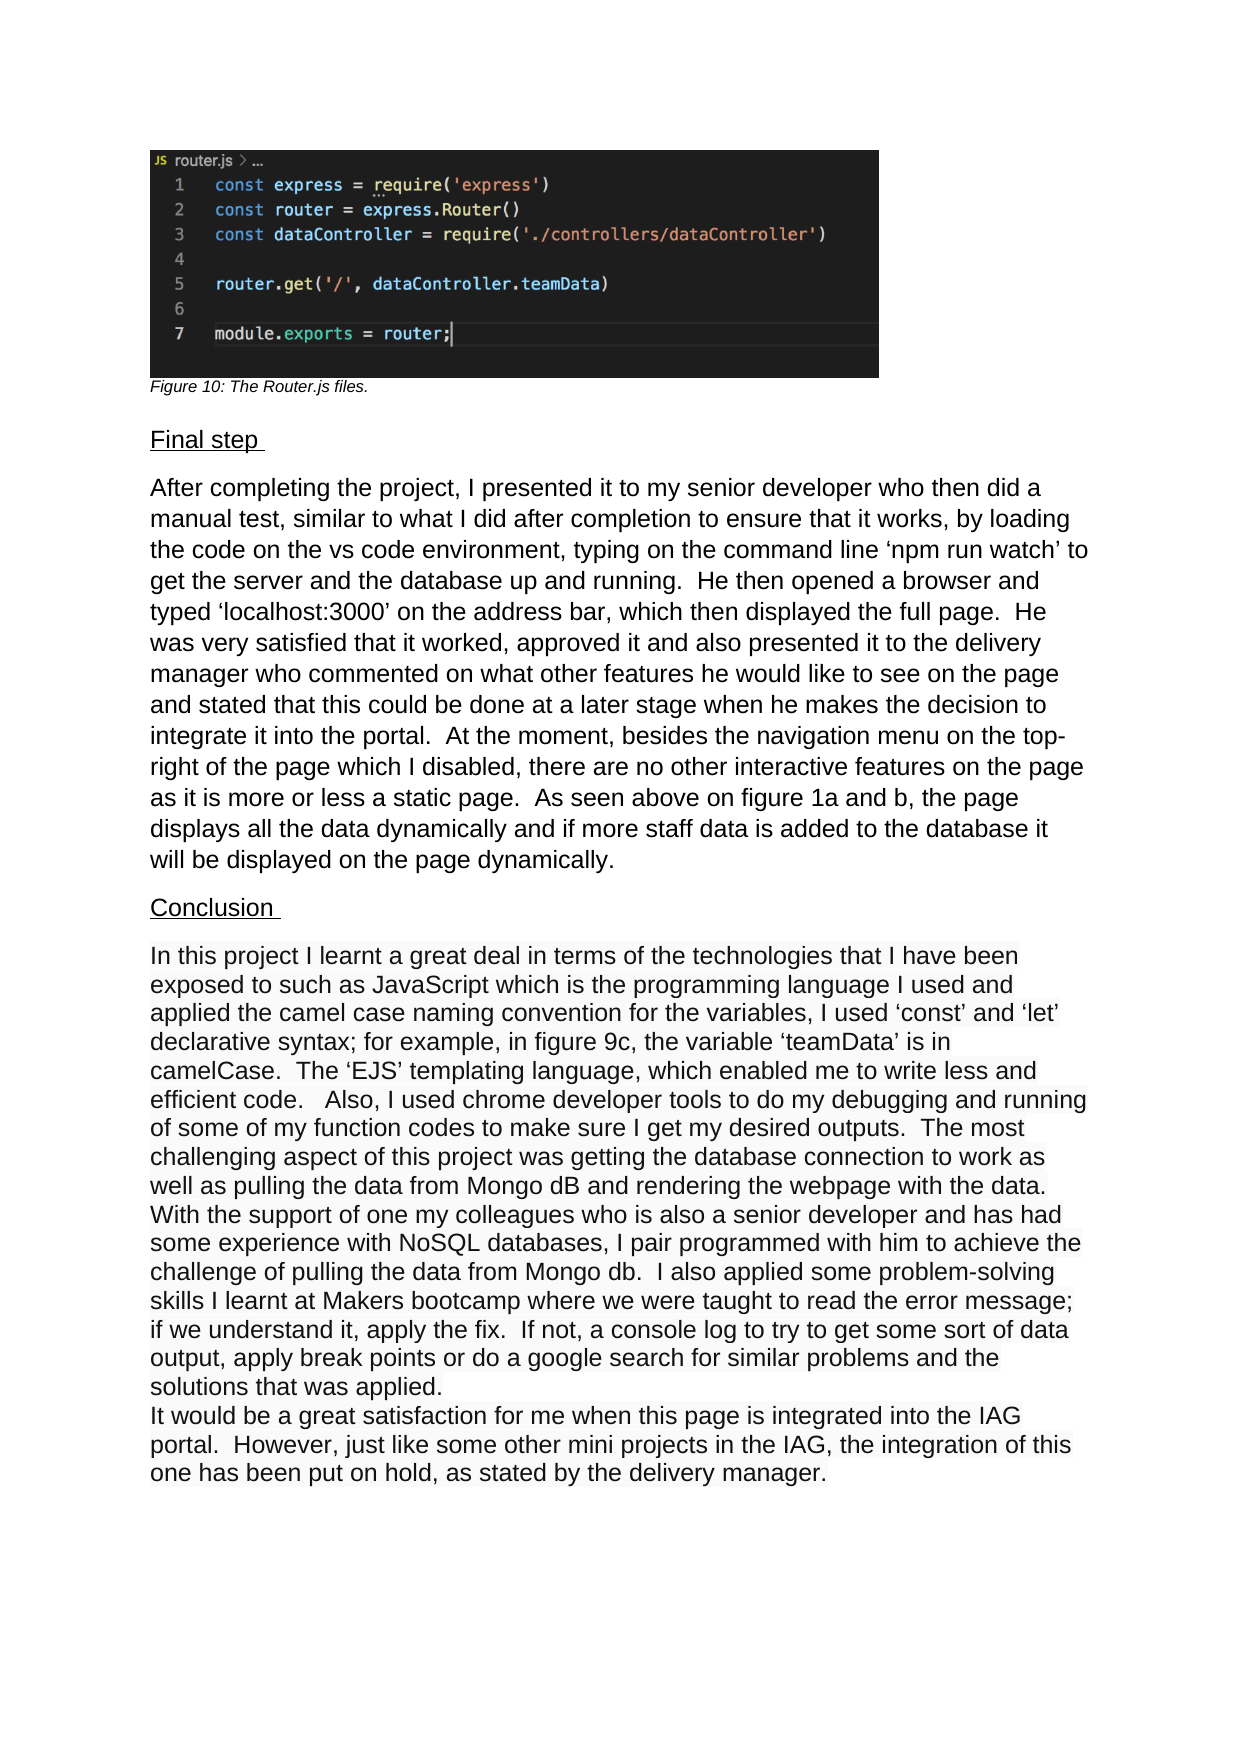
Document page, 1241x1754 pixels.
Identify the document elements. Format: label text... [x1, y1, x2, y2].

text Conclusion [150, 893, 1090, 922]
text In this project I learnt a great deal in terms of the technologies that I have been exposed to such as JavaScript which is the programming language I used and applied the camel case naming convention for the variables, I used ‘const’ and ‘let’ declarative syntax; for example, in figure 9c, the variable ‘teamData’ is in camelCase. The ‘EJS’ templating language, which enabled me to write less and efficient code. Also, I used chrome developer tools to do my debugging and running of some of my function codes to make sure I get my desired outputs. The most challenging aspect of this project was getting the database connection to work as well as pulling the data from Mongo dB and rendering the webpage with the data. With the support of one my colleagues who is also a senior developer and has had some experience with NoSQL databases, I pair programmed with him to achieve the challenge of pulling the data from Mongo db. I also applied some problem-solving skills I learnt at Makers bootcamp where we were taught to read the error message; if we understand it, apply the fix. If not, a console log to try to get some sort of data output, apply break points or do a google search for similar problems and the solutions that was applied. [150, 941, 1090, 1401]
text It would be a great satisfaction for me when this page is integrated into the IAG portal. However, just like some other mini projects in the IAG, the integration of this one has been put on hold, as stated by the delivery manager. [150, 1401, 1090, 1487]
picture [150, 150, 879, 378]
text Final step [150, 425, 1090, 454]
text After completing the project, I presented it to my senior developer who then did a manual test, similar to what I did after completion to ensure that it works, by loading the code on the vs code environment, typing on the command line ‘npm run watch’ to get the server and the database up and running. He then opened a browser and typed ‘localhost:3000’ on the address bar, which then displayed the full page. He was very satisfied that it worked, approved it and also presented it to the delivery manager who commented on what other features he would like to see on the page and stated that this could be done at a later stage when he makes the decision to integrate it into the portal. At the moment, besides the navigation menu on the top-right of the page which I disabled, there are no other interactive features on the page as it is more or less a static page. As seen above on figure 1a and b, the page displays all the data dynamically and if more staff data is added to the database it will be displayed on the page dynamically. [150, 473, 1090, 874]
text Figure 10: The Router.js files. [150, 377, 1090, 396]
